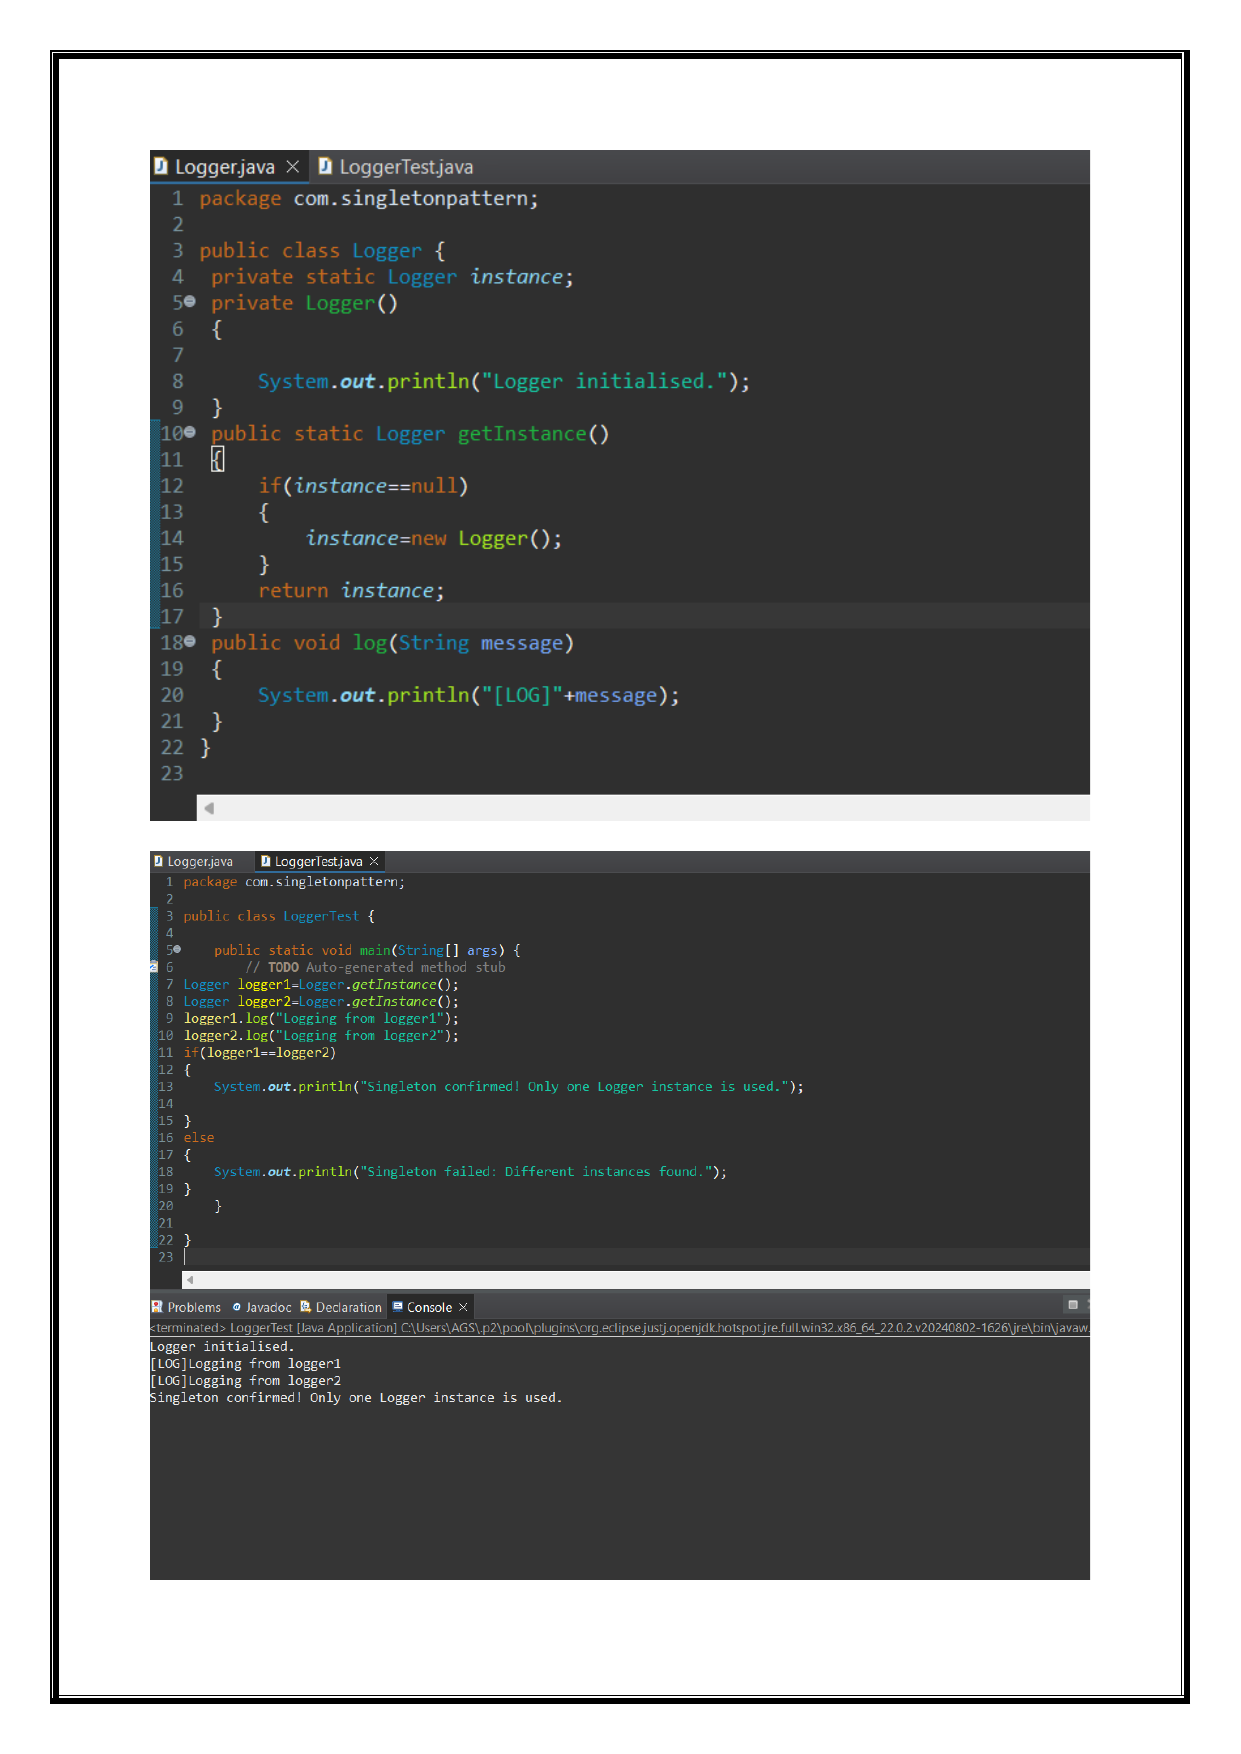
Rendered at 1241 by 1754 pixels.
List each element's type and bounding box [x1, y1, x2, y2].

picture [150, 851, 1091, 1580]
picture [150, 150, 1091, 821]
